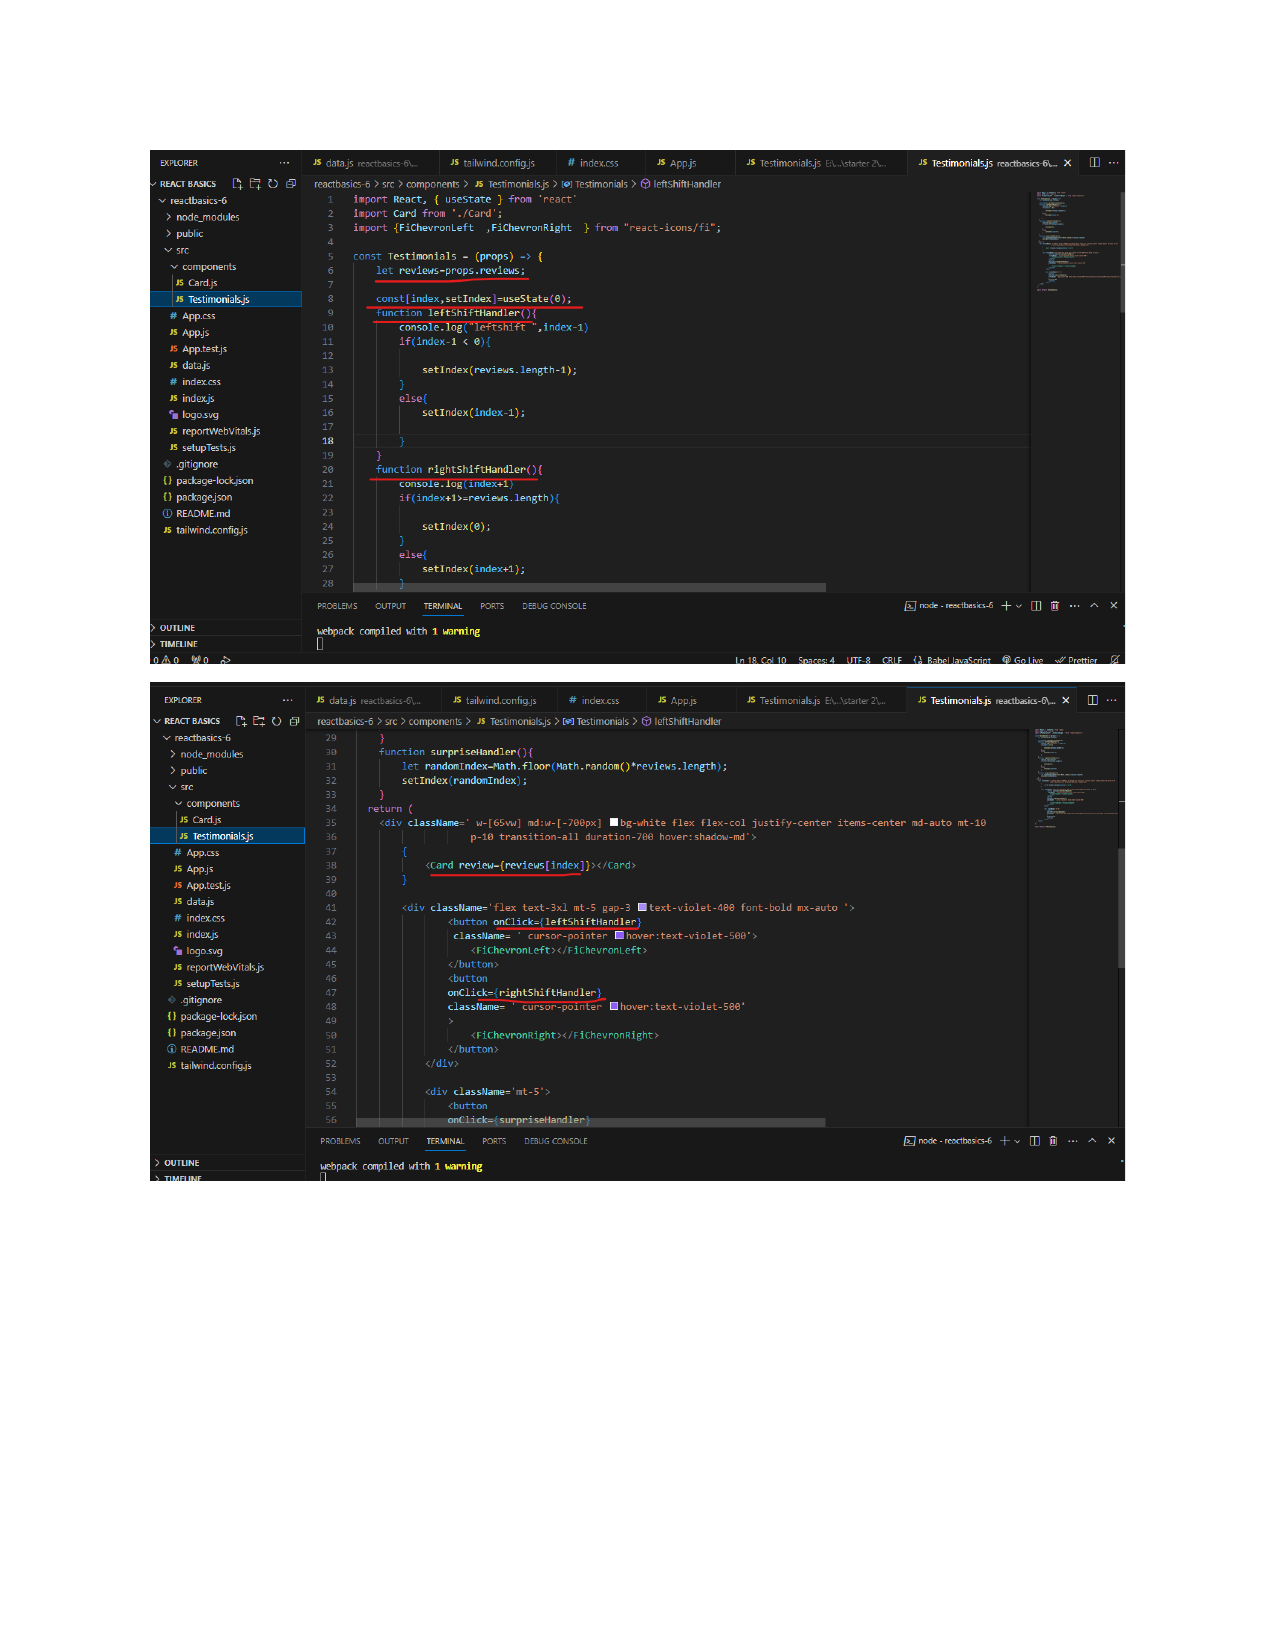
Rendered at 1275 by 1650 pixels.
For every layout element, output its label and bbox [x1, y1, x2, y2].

picture [150, 682, 1125, 1181]
picture [150, 150, 1125, 664]
